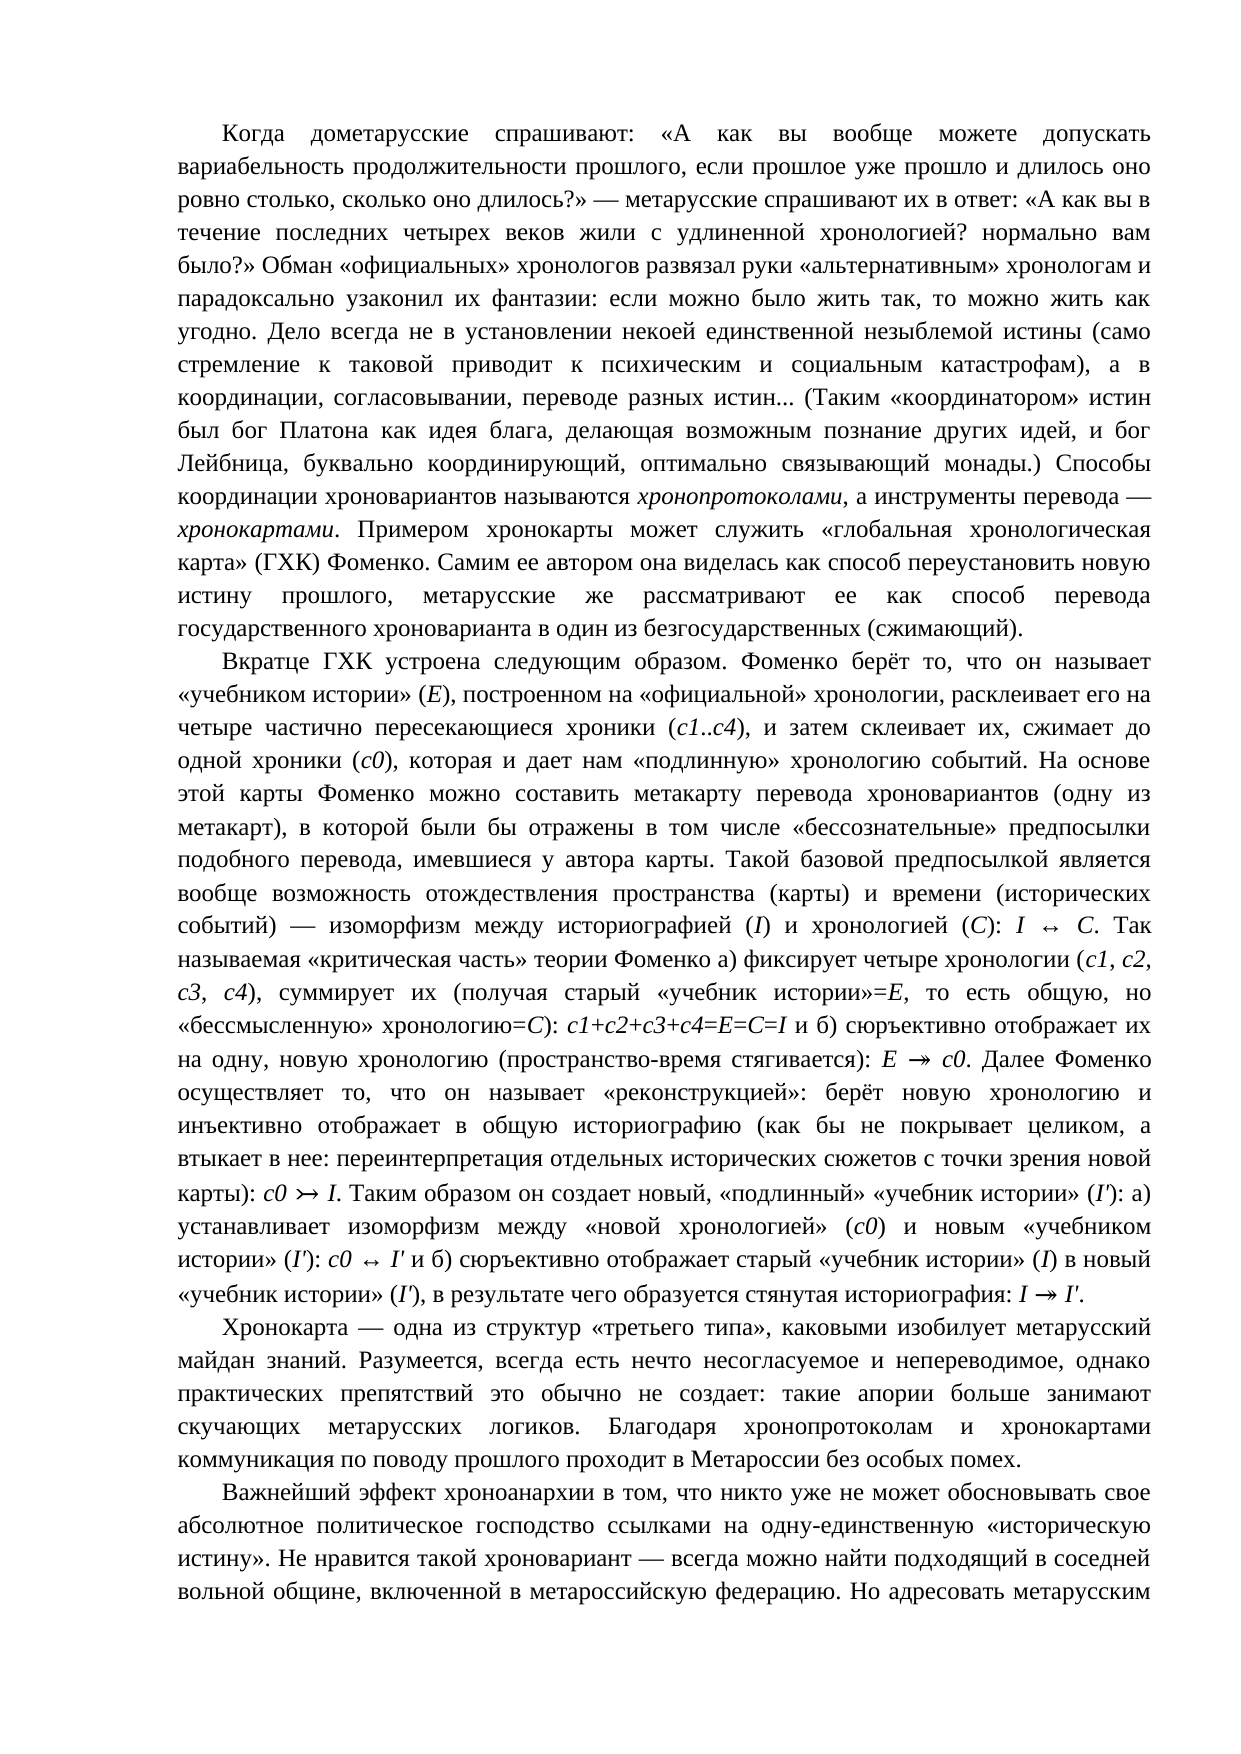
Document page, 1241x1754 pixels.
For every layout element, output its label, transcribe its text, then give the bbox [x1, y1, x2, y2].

text Вкратце ГХК устроена следующим образом. Фоменко берёт то, что он называет «учебником истории» (Е), построенном на «официальной» хронологии, расклеивает его на четыре частично пересекающиеся хроники (с1..с4), и затем склеивает их, сжимает до одной хроники (с0), которая и дает нам «подлинную» хронологию событий. На основе этой карты Фоменко можно составить метакарту перевода хроновариантов (одну из метакарт), в которой были бы отражены в том числе «бессознательные» предпосылки подобного перевода, имевшиеся у автора карты. Такой базовой предпосылкой является вообще возможность отождествления пространства (карты) и времени (исторических событий) — изоморфизм между историографией (I) и хронологией (C): I ↔ С. Так называемая «критическая часть» теории Фоменко a) фиксирует четыре хронологии (c1, c2, c3, c4), суммирует их (получая старый «учебник истории»=E, то есть общую, но «бессмысленную» хронологию=С): c1+c2+c3+c4=Е=С=I и б) сюръективно отображает их на одну, новую хронологию (пространство-время стягивается): Е ↠ c0. Далее Фоменко осуществляет то, что он называет «реконструкцией»: берёт новую хронологию и инъективно отображает в общую историографию (как бы не покрывает целиком, а втыкает в нее: переинтерпретация отдельных исторических сюжетов с точки зрения новой карты): с0 ↣ I. Таким образом он создает новый, «подлинный» «учебник истории» (I'): а) устанавливает изоморфизм между «новой хронологией» (с0) и новым «учебником истории» (I'): с0 ↔ I' и б) сюръективно отображает старый «учебник истории» (I) в новый «учебник истории» (I'), в результате чего образуется стянутая историография: I ↠ I'. [177, 646, 1152, 1308]
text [177, 1477, 1152, 1605]
text Когда дометарусские спрашивают: «А как вы вообще можете допускать вариабельность продолжительности прошлого, если прошлое уже прошло и длилось оно ровно столько, сколько оно длилось?» — метарусские спрашивают их в ответ: «А как вы в течение последних четырех веков жили с удлиненной хронологией? нормально вам было?» Обман «официальных» хронологов развязал руки «альтернативным» хронологам и парадоксально узаконил их фантазии: если можно было жить так, то можно жить как угодно. Дело всегда не в установлении некоей единственной незыблемой истины (само стремление к таковой приводит к психическим и социальным катастрофам), а в координации, согласовывании, переводе разных истин... (Таким «координатором» истин был бог Платона как идея блага, делающая возможным познание других идей, и бог Лейбница, буквально координирующий, оптимально связывающий монады.) Способы координации хроновариантов называются хронопротоколами, а инструменты перевода — хронокартами. Примером хронокарты может служить «глобальная хронологическая карта» (ГХК) Фоменко. Самим ее автором она виделась как способ переустановить новую истину прошлого, метарусские же рассматривают ее как способ перевода государственного хроноварианта в один из безгосударственных (сжимающий). [177, 118, 1152, 642]
text Хронокарта — одна из структур «третьего типа», каковыми изобилует метарусский майдан знаний. Разумеется, всегда есть нечто несогласуемое и непереводимое, однако практических препятствий это обычно не создает: такие апории больше занимают скучающих метарусских логиков. Благодаря хронопротоколам и хронокартами коммуникация по поводу прошлого проходит в Метароссии без особых помех. [177, 1312, 1152, 1473]
